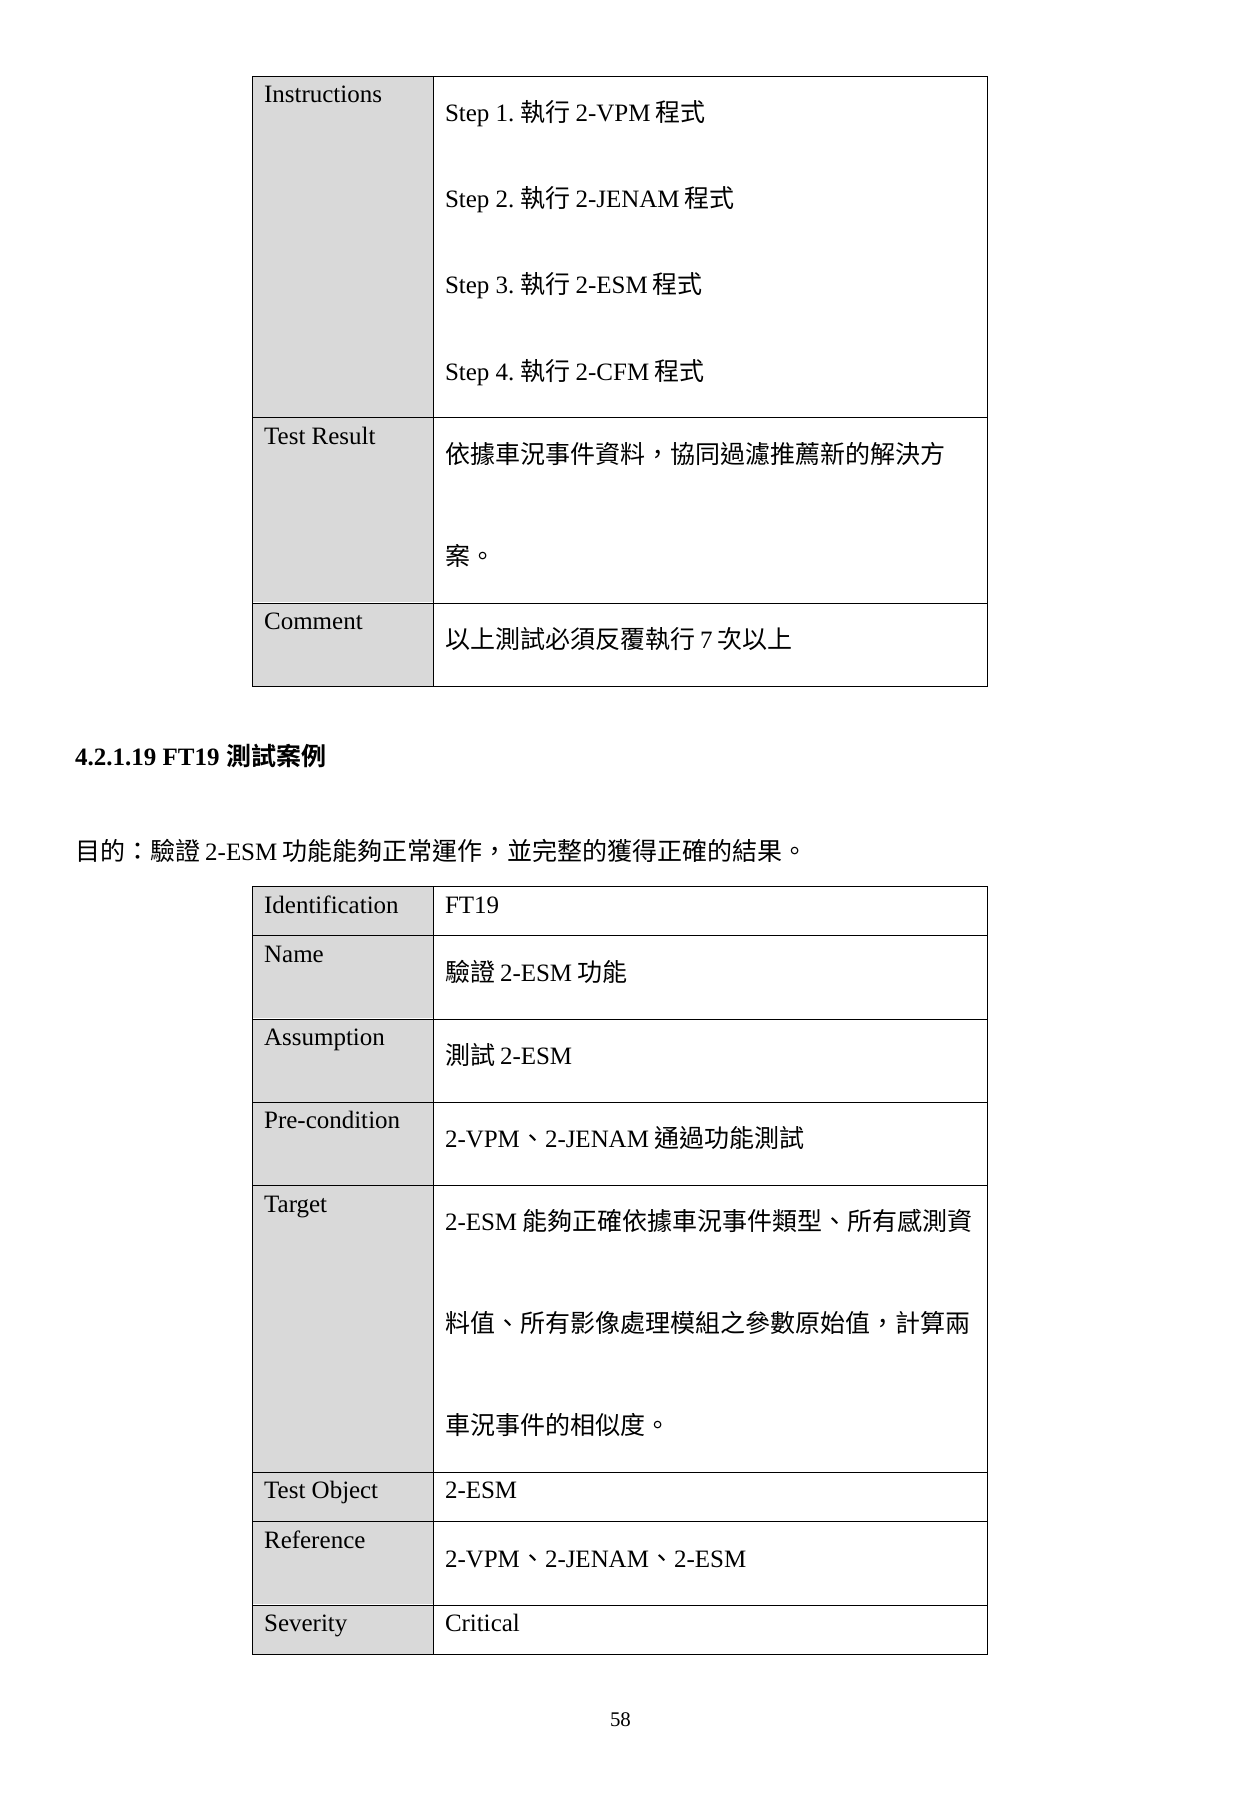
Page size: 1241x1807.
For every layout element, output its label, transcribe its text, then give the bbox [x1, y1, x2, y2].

table_cell 以上測試必須反覆執行7次以上 [434, 604, 987, 686]
table_cell Instructions [253, 77, 433, 417]
table_cell 驗證2-ESM功能 [434, 936, 987, 1018]
table_cell 測試2-ESM [434, 1020, 987, 1102]
subtitle 4.2.1.19 FT19 測試案例 [75, 721, 1165, 788]
table_cell Critical [434, 1606, 987, 1654]
table_cell Name [253, 936, 433, 1018]
table_cell 依據車況事件資料，協同過濾推薦新的解決方案。 [434, 418, 987, 602]
table_cell Severity [253, 1606, 433, 1654]
table_cell Reference [253, 1522, 433, 1604]
table_cell Test Result [253, 418, 433, 602]
table_cell Comment [253, 604, 433, 686]
text 目的：驗證2-ESM功能能夠正常運作，並完整的獲得正確的結果。 [75, 832, 1165, 868]
table_cell 2-VPM、2-JENAM、2-ESM [434, 1522, 987, 1604]
table_header FT19 [434, 887, 987, 935]
table_cell Assumption [253, 1020, 433, 1102]
table_header Identification [253, 887, 433, 935]
table_cell 2-ESM能夠正確依據車況事件類型、所有感測資料值、所有影像處理模組之參數原始值，計算兩車況事件的相似度。 [434, 1186, 987, 1472]
table_cell 2-VPM、2-JENAM通過功能測試 [434, 1103, 987, 1185]
table_cell Target [253, 1186, 433, 1472]
table_cell Test Object [253, 1473, 433, 1521]
table_cell Pre-condition [253, 1103, 433, 1185]
table_cell 2-ESM [434, 1473, 987, 1521]
table_cell Step 1. 執行2-VPM程式 Step 2. 執行2-JENAM程式 Step 3. 執行2-ESM程式 Step 4. 執行2-CFM程式 [434, 77, 987, 417]
